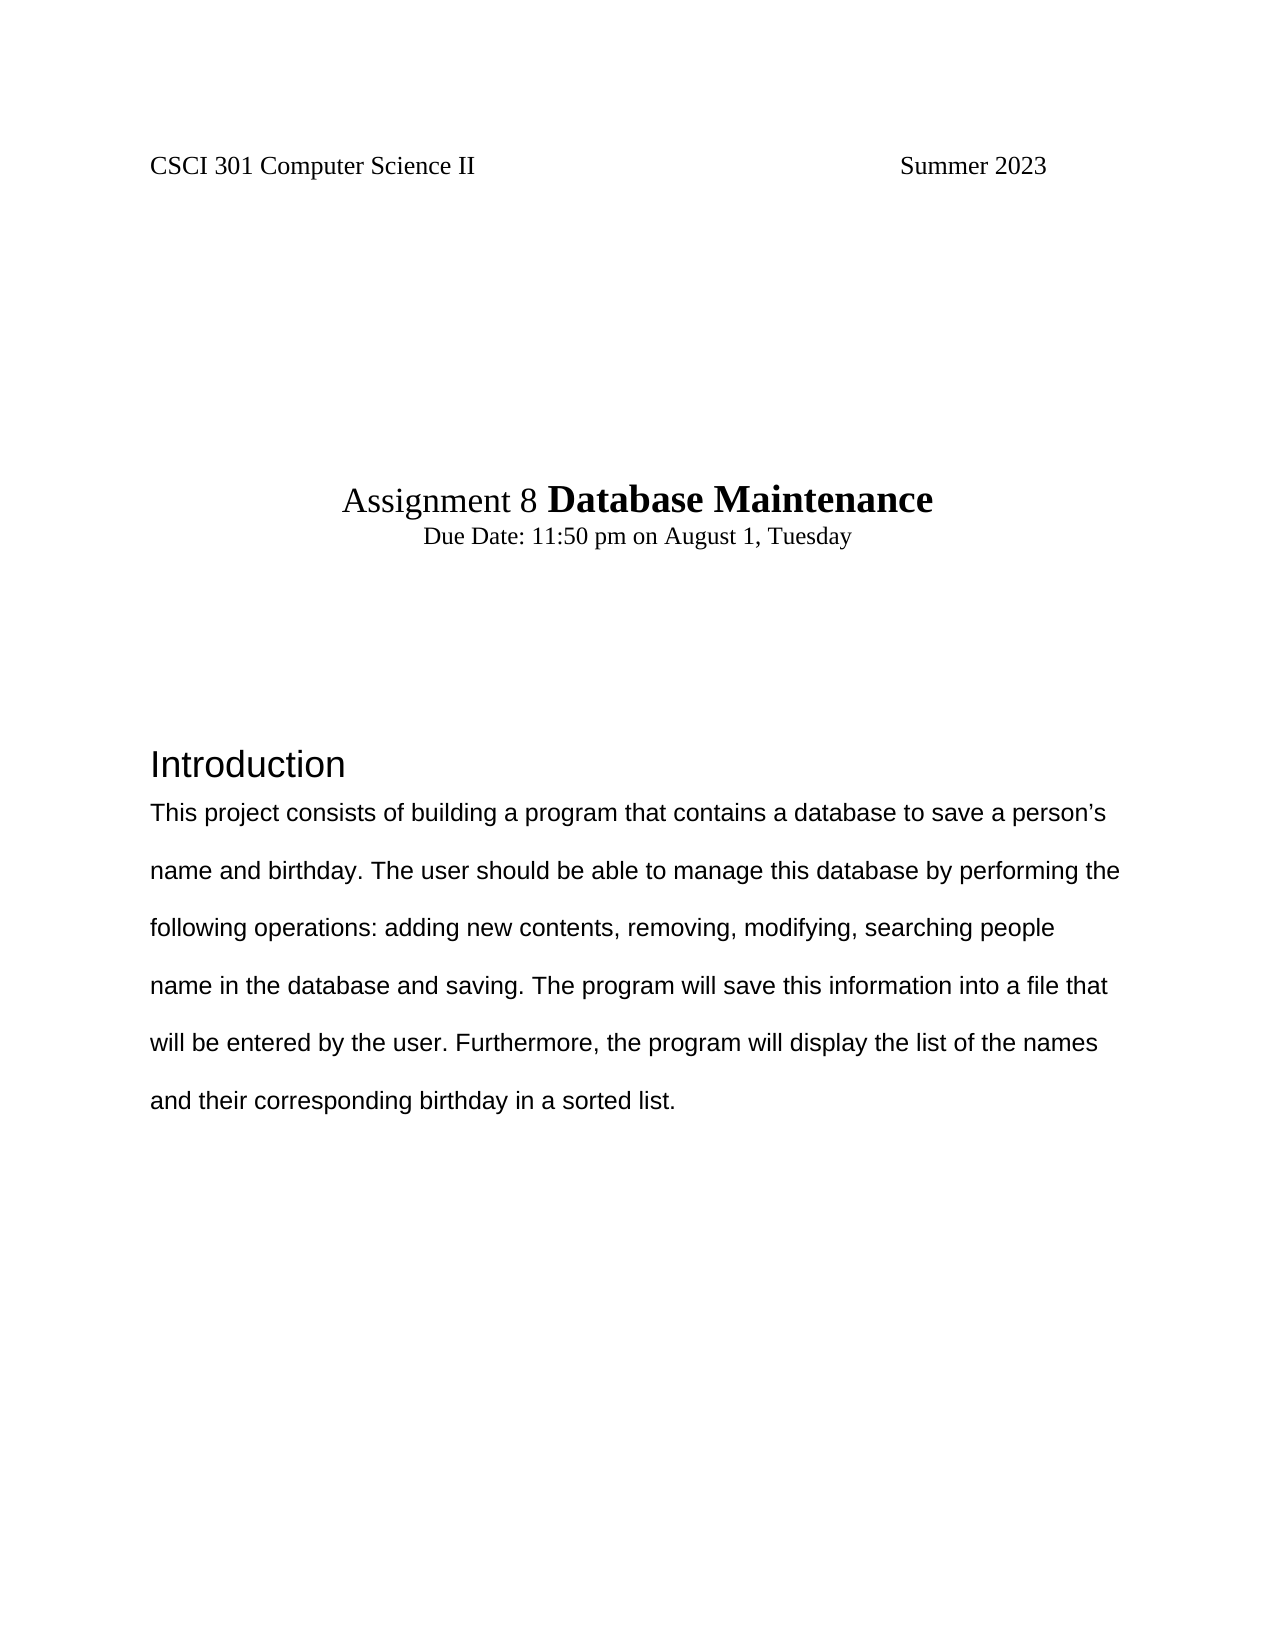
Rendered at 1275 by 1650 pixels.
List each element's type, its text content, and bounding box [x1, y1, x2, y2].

text CSCI 301 Computer Science II Summer 2023 [150, 150, 1125, 180]
text This project consists of building a program that contains a database to save a person’s name and birthday. The user should be able to manage this database by performing the following operations: adding new contents, removing, modifying, searching people name in the database and saving. The program will save this information into a file that will be entered by the user. Furthermore, the program will display the list of the names and their corresponding birthday in a sorted list. [150, 798, 1125, 1114]
text Assignment 8 Database Maintenance [150, 476, 1125, 521]
text Due Date: 11:50 pm on August 1, Tuesday [150, 521, 1125, 550]
subtitle Introduction [150, 742, 1125, 786]
